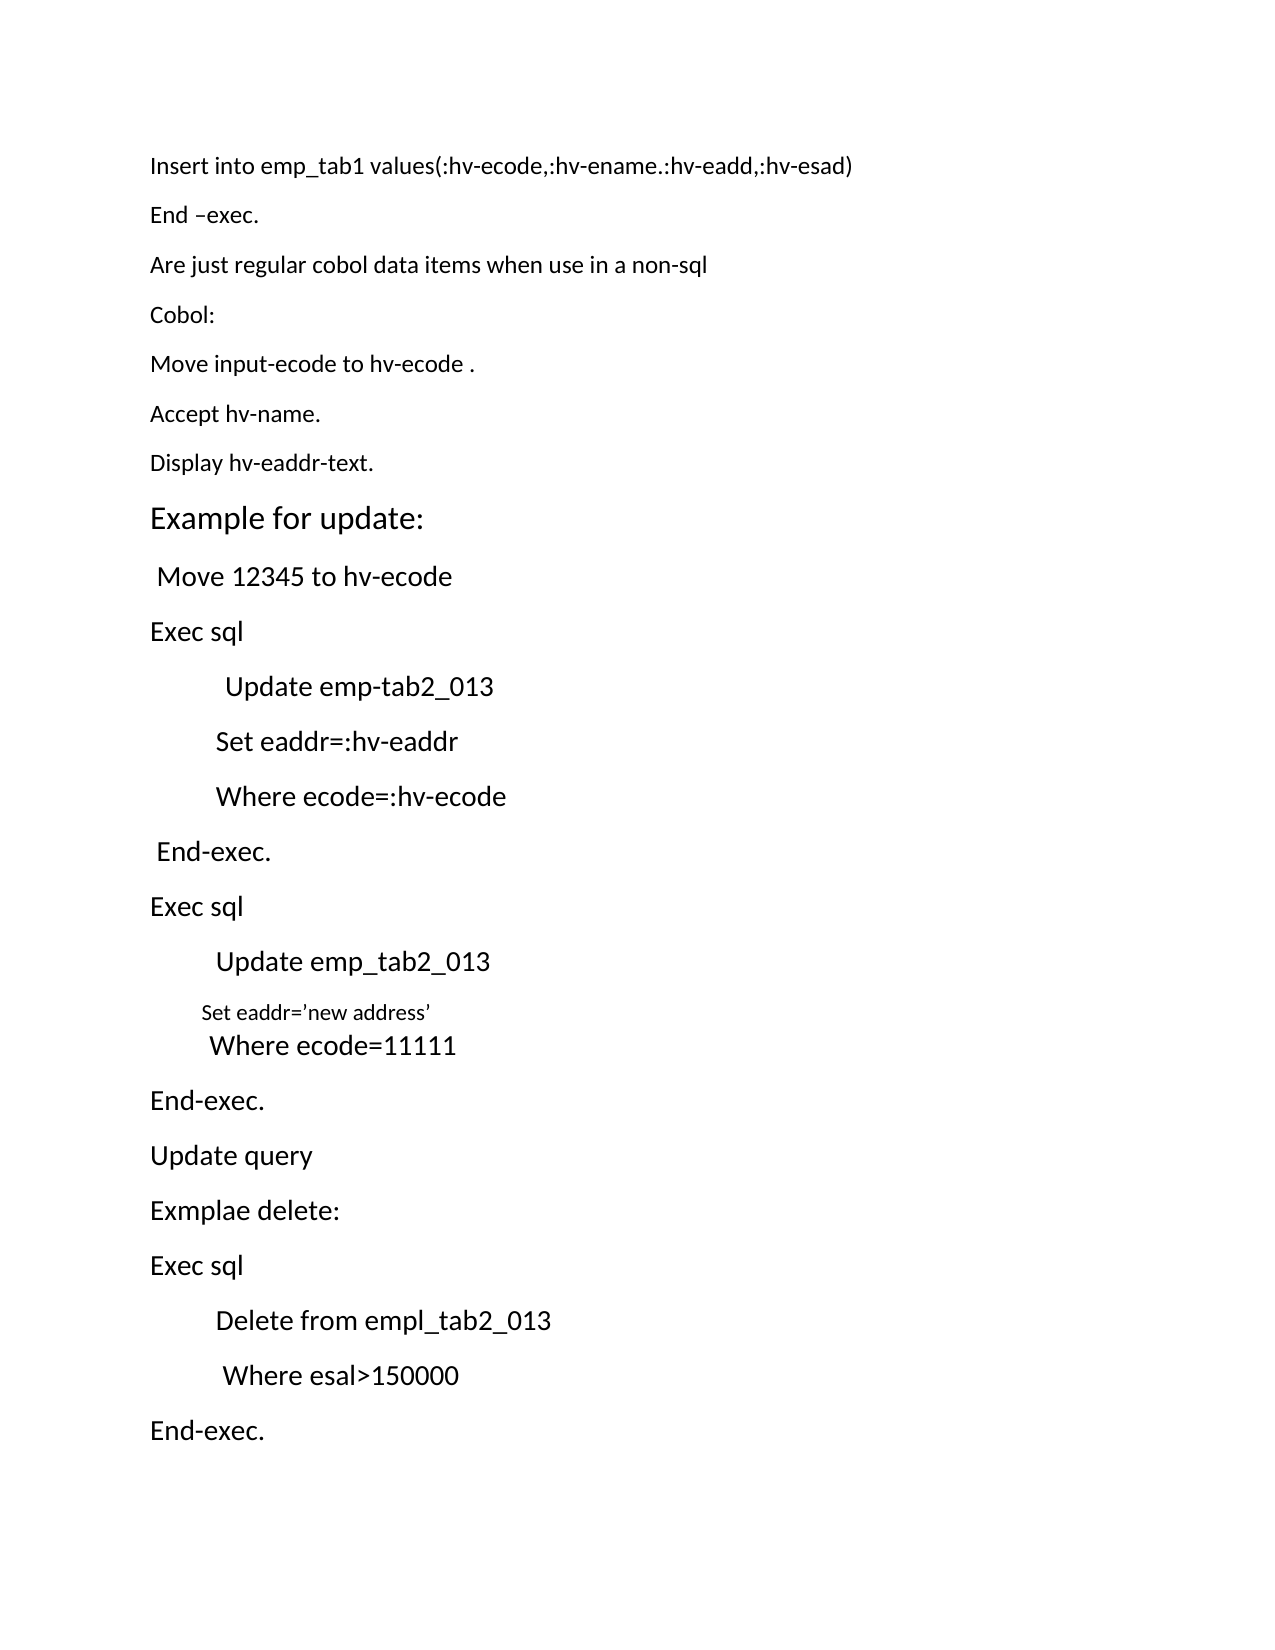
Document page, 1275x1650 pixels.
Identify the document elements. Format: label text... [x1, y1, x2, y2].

text Exec sql [150, 1247, 1125, 1283]
text Update emp-tab2_013 [150, 668, 1125, 703]
text Exec sql [150, 613, 1125, 648]
text Move input-ecode to hv-ecode . [150, 348, 1125, 379]
text End –exec. [150, 199, 1125, 230]
text Accept hv-name. [150, 398, 1125, 428]
text Are just regular cobol data items when use in a non-sql [150, 249, 1125, 280]
text Set eaddr=:hv-eaddr [150, 723, 1125, 759]
text Where ecode=:hv-ecode [150, 778, 1125, 814]
text Move 12345 to hv-ecode [150, 558, 1125, 593]
text Delete from empl_tab2_013 [150, 1302, 1125, 1338]
text Example for update: [150, 497, 1125, 538]
text Update query [150, 1137, 1125, 1172]
text End-exec. [150, 1082, 1125, 1117]
text Cobol: [150, 299, 1125, 329]
text End-exec. [150, 833, 1125, 869]
text Update emp_tab2_013 [150, 943, 1125, 979]
text Exmplae delete: [150, 1192, 1125, 1227]
text End-exec. [150, 1412, 1125, 1448]
text Insert into emp_tab1 values(:hv-ecode,:hv-ename.:hv-eadd,:hv-esad) [150, 150, 1125, 181]
text Where esal>150000 [150, 1357, 1125, 1393]
text Set eaddr=’new address’ [150, 998, 1125, 1027]
text Exec sql [150, 888, 1125, 924]
text Display hv-eaddr-text. [150, 447, 1125, 478]
text Where ecode=11111 [150, 1027, 1125, 1062]
